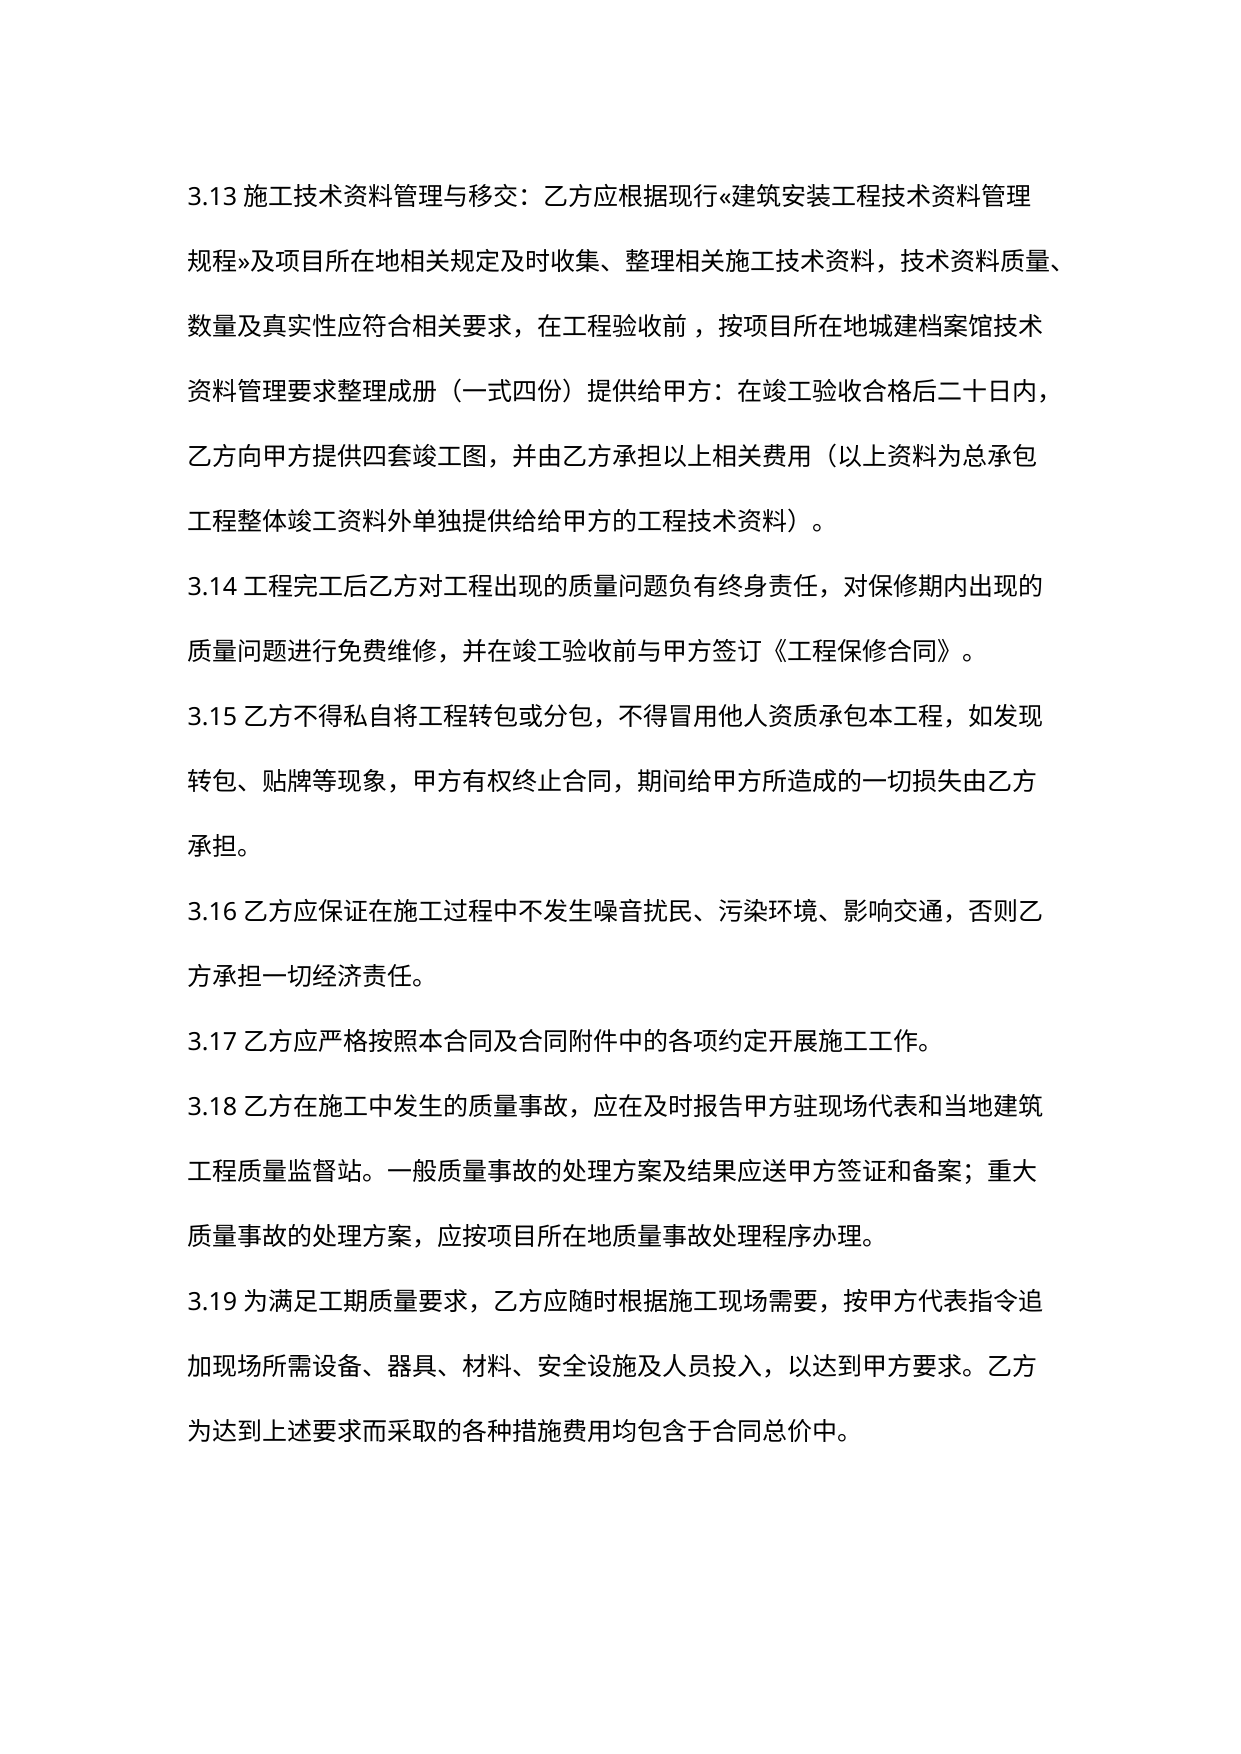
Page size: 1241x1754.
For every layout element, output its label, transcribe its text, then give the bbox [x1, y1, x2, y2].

text 3.14 工程完工后乙方对工程出现的质量问题负有终身责任，对保修期内出现的质量问题进行免费维修，并在竣工验收前与甲方签订《工程保修合同》。 [187, 552, 1053, 682]
text 3.13 施工技术资料管理与移交：乙方应根据现行«建筑安装工程技术资料管理规程»及项目所在地相关规定及时收集、整理相关施工技术资料，技术资料质量、数量及真实性应符合相关要求，在工程验收前 ，按项目所在地城建档案馆技术资料管理要求整理成册（一式四份）提供给甲方：在竣工验收合格后二十日内，乙方向甲方提供四套竣工图，并由乙方承担以上相关费用（以上资料为总承包工程整体竣工资料外单独提供给给甲方的工程技术资料）。 [187, 162, 1053, 552]
text 3.19 为满足工期质量要求，乙方应随时根据施工现场需要，按甲方代表指令追加现场所需设备、器具、材料、安全设施及人员投入，以达到甲方要求。乙方为达到上述要求而采取的各种措施费用均包含于合同总价中。 [187, 1267, 1053, 1462]
text 3.18 乙方在施工中发生的质量事故，应在及时报告甲方驻现场代表和当地建筑工程质量监督站。一般质量事故的处理方案及结果应送甲方签证和备案；重大质量事故的处理方案，应按项目所在地质量事故处理程序办理。 [187, 1072, 1053, 1267]
text 3.16 乙方应保证在施工过程中不发生噪音扰民、污染环境、影响交通，否则乙方承担一切经济责任。 [187, 877, 1053, 1007]
text 3.15 乙方不得私自将工程转包或分包，不得冒用他人资质承包本工程，如发现转包、贴牌等现象，甲方有权终止合同，期间给甲方所造成的一切损失由乙方承担。 [187, 682, 1053, 877]
text 3.17 乙方应严格按照本合同及合同附件中的各项约定开展施工工作。 [187, 1007, 1053, 1072]
